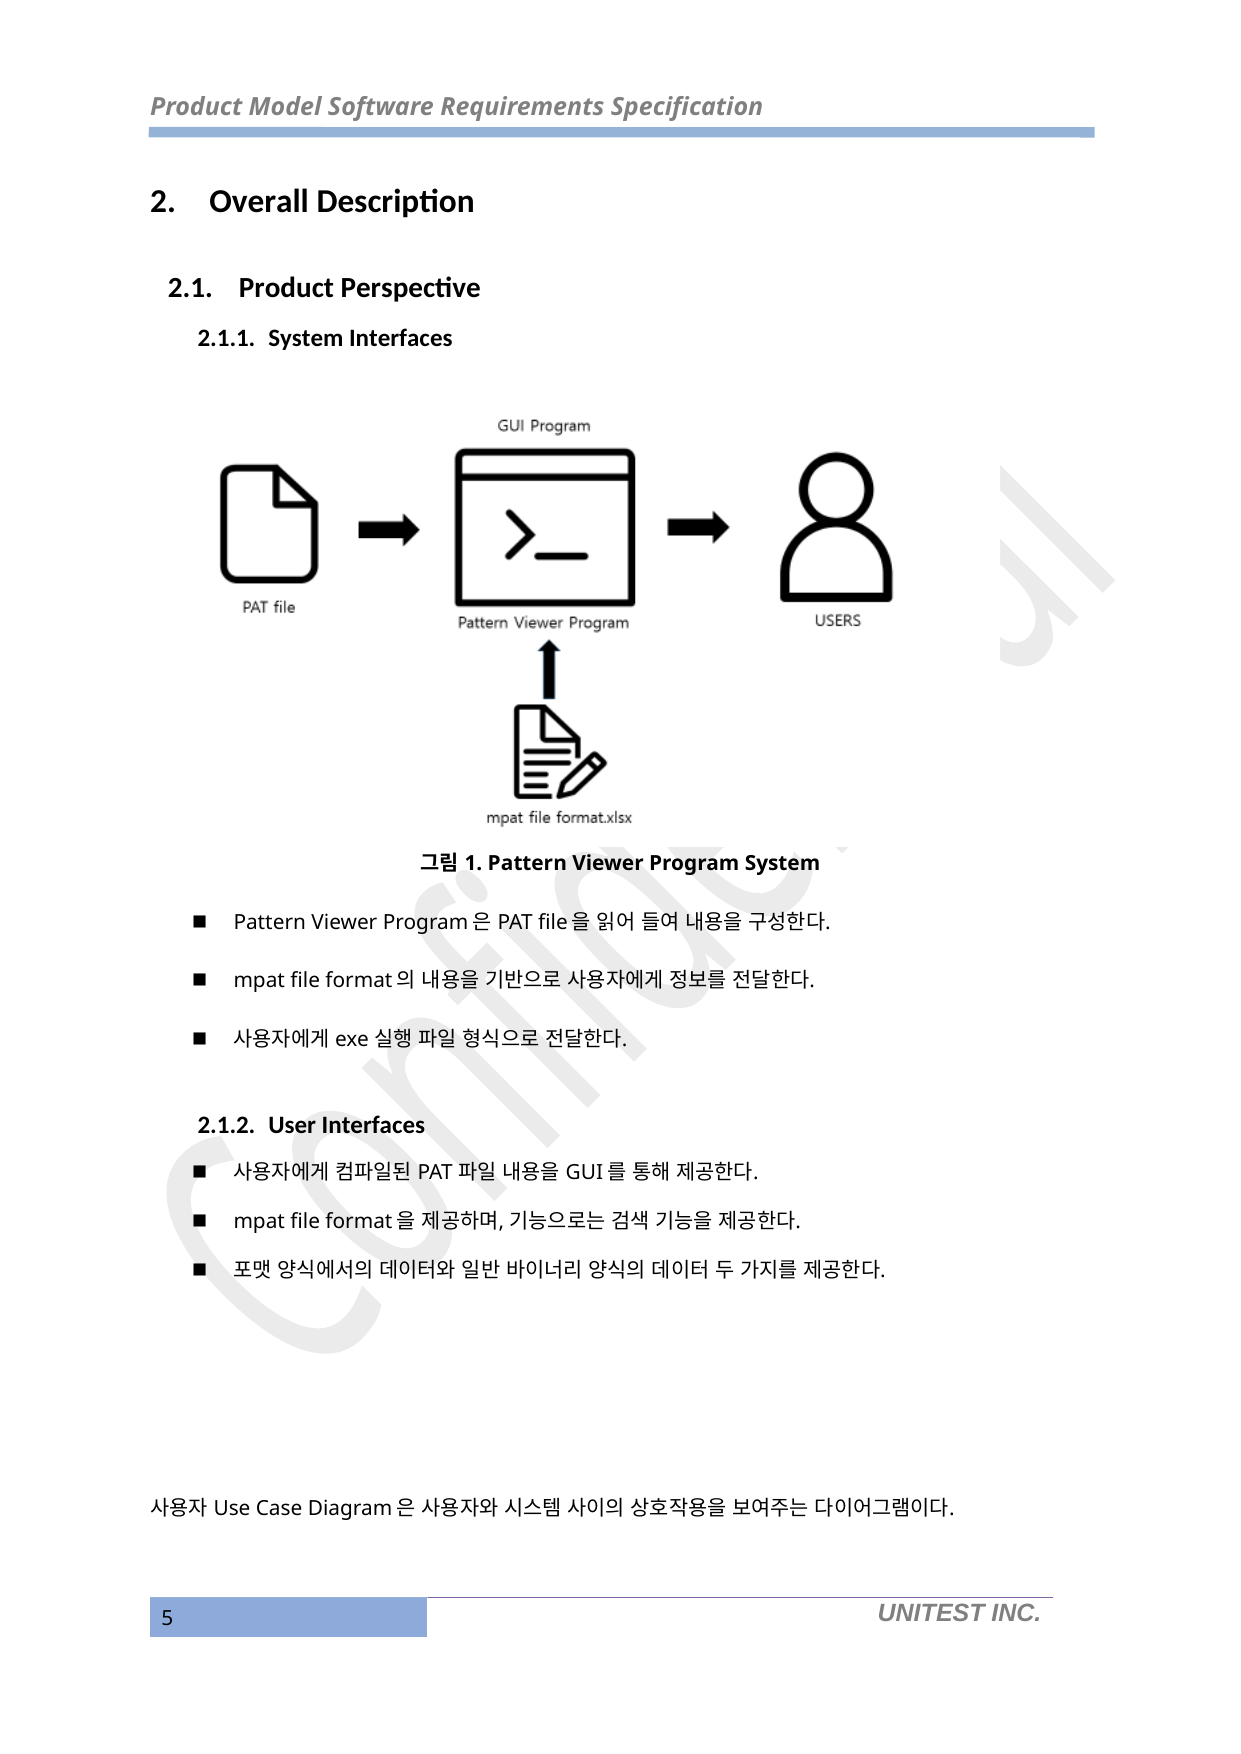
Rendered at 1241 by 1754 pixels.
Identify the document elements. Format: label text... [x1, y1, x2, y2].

picture [150, 368, 1001, 847]
subtitle Product Perspective [168, 269, 1090, 304]
subtitle System Interfaces [197, 322, 1090, 353]
subtitle User Interfaces [197, 1110, 1090, 1140]
list 포맷 양식에서의 데이터와 일반 바이너리 양식의 데이터 두 가지를 제공한다. [192, 1253, 1090, 1284]
text 그림 1. Pattern Viewer Program System [150, 846, 1090, 877]
text 사용자 Use Case Diagram은 사용자와 시스템 사이의 상호작용을 보여주는 다이어그램이다. [150, 1491, 1090, 1522]
subtitle Overall Description [150, 180, 1090, 221]
list mpat file format의 내용을 기반으로 사용자에게 정보를 전달한다. [192, 964, 1090, 994]
list mpat file format을 제공하며, 기능으로는 검색 기능을 제공한다. [192, 1204, 1090, 1235]
list 사용자에게 exe 실행 파일 형식으로 전달한다. [192, 1022, 1090, 1053]
list 사용자에게 컴파일된 PAT 파일 내용을 GUI를 통해 제공한다. [192, 1155, 1090, 1186]
list Pattern Viewer Program은 PAT file을 읽어 들여 내용을 구성한다. [192, 905, 1090, 935]
